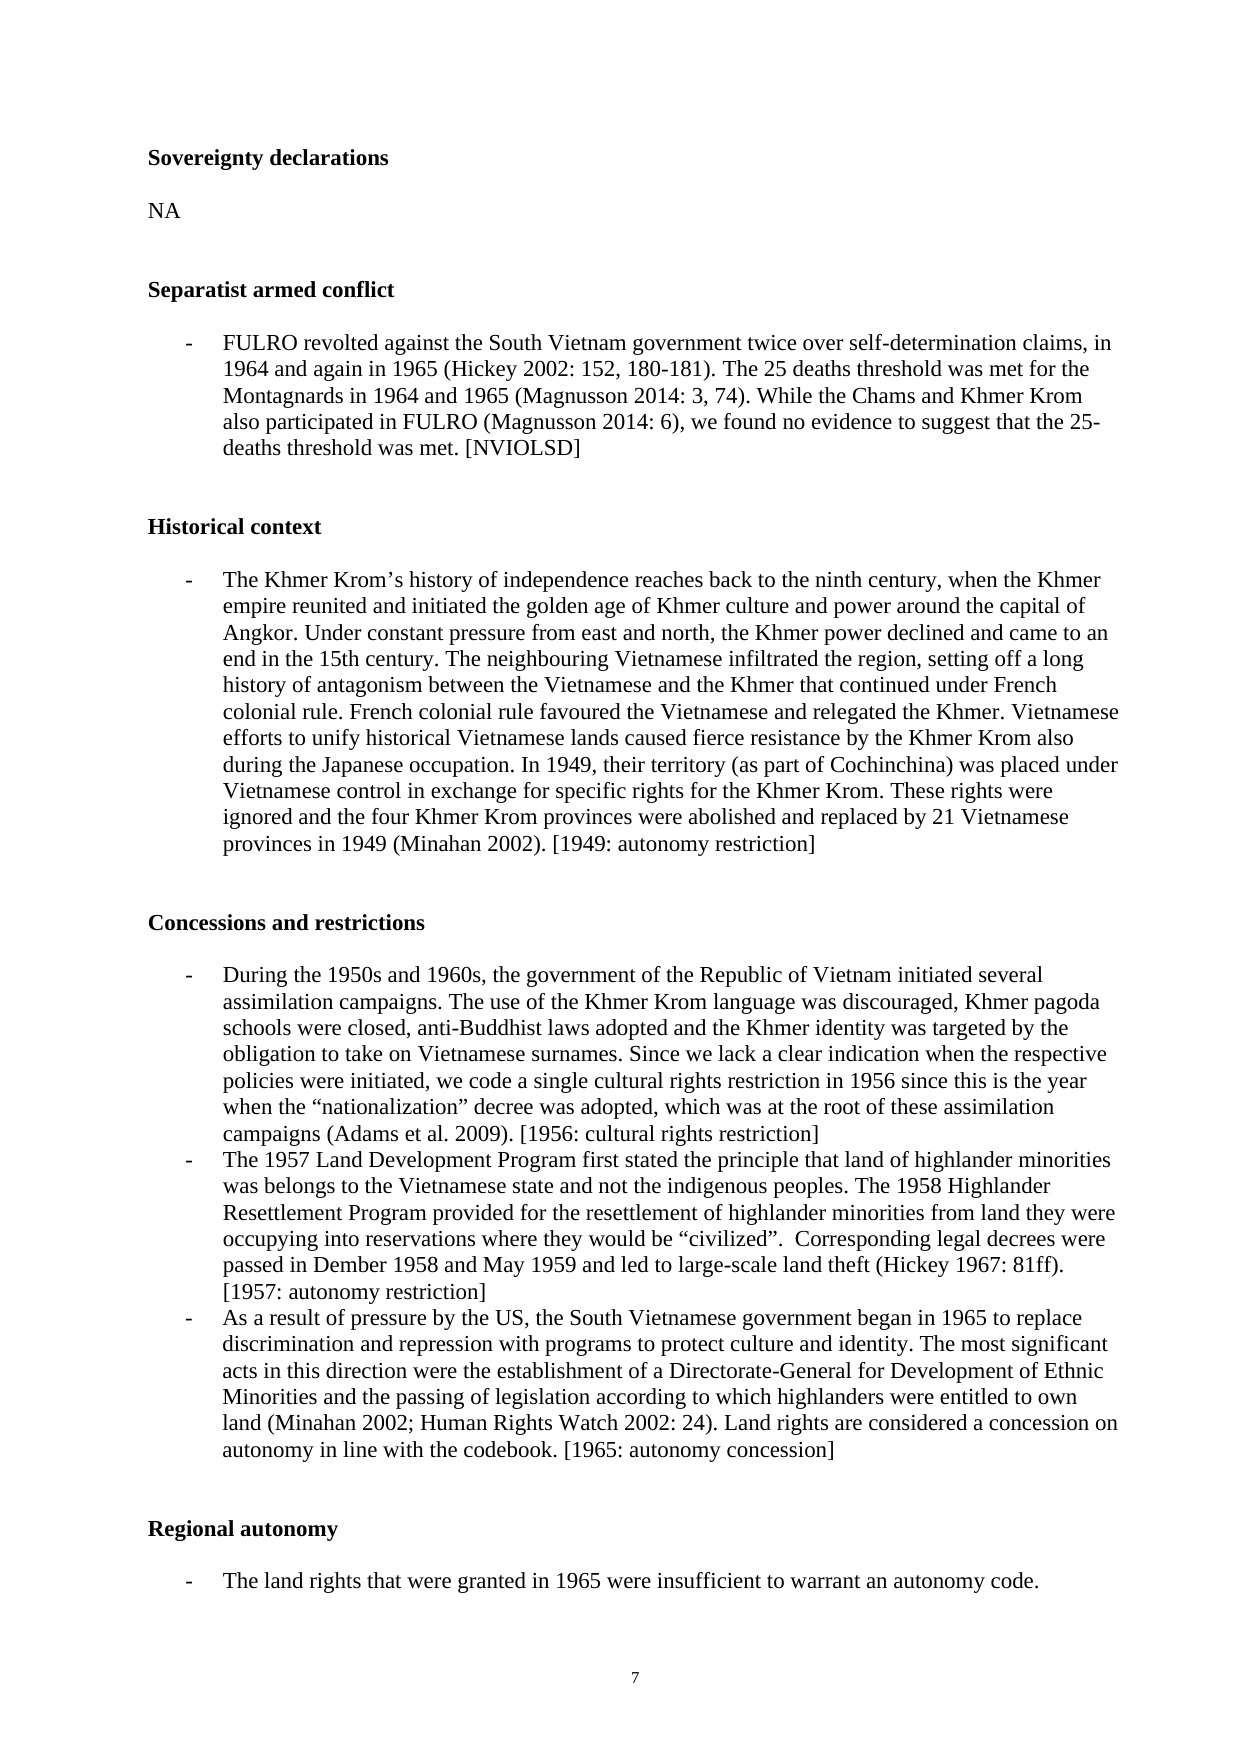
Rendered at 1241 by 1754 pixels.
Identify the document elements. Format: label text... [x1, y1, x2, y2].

text Historical context [148, 513, 1122, 540]
text Separatist armed conflict [148, 276, 1122, 303]
list During the 1950s and 1960s, the government of the Republic of Vietnam initiated several assimilation campaigns. The use of the Khmer Krom language was discouraged, Khmer pagoda schools were closed, anti-Buddhist laws adopted and the Khmer identity was targeted by the obligation to take on Vietnamese surnames. Since we lack a clear indication when the respective policies were initiated, we code a single cultural rights restriction in 1956 since this is the year when the “nationalization” decree was adopted, which was at the root of these assimilation campaigns (Adams et al. 2009). [1956: cultural rights restriction] [185, 961, 1122, 1146]
text Concessions and restrictions [148, 909, 1122, 935]
text Regional autonomy [148, 1515, 1122, 1541]
text Sovereignty declarations [148, 144, 1122, 171]
list FULRO revolted against the South Vietnam government twice over self-determination claims, in 1964 and again in 1965 (Hickey 2002: 152, 180-181). The 25 deaths threshold was met for the Montagnards in 1964 and 1965 (Magnusson 2014: 3, 74). While the Chams and Khmer Krom also participated in FULRO (Magnusson 2014: 6), we found no evidence to suggest that the 25-deaths threshold was met. [NVIOLSD] [185, 329, 1122, 461]
list As a result of pressure by the US, the South Vietnamese government began in 1965 to replace discrimination and repression with programs to protect culture and identity. The most significant acts in this direction were the establishment of a Directorate-General for Development of Ethnic Minorities and the passing of legislation according to which highlanders were entitled to own land (Minahan 2002; Human Rights Watch 2002: 24). Land rights are considered a concession on autonomy in line with the codebook. [1965: autonomy concession] [185, 1304, 1122, 1462]
list The land rights that were granted in 1965 were insufficient to warrant an autonomy code. [185, 1568, 1122, 1594]
list The Khmer Krom’s history of independence reaches back to the ninth century, when the Khmer empire reunited and initiated the golden age of Khmer culture and power around the capital of Angkor. Under constant pressure from east and north, the Khmer power declined and came to an end in the 15th century. The neighbouring Vietnamese infiltrated the region, setting off a long history of antagonism between the Vietnamese and the Khmer that continued under French colonial rule. French colonial rule favoured the Vietnamese and relegated the Khmer. Vietnamese efforts to unify historical Vietnamese lands caused fierce resistance by the Khmer Krom also during the Japanese occupation. In 1949, their territory (as part of Cochinchina) was placed under Vietnamese control in exchange for specific rights for the Khmer Krom. These rights were ignored and the four Khmer Krom provinces were abolished and replaced by 21 Vietnamese provinces in 1949 (Minahan 2002). [1949: autonomy restriction] [185, 566, 1122, 856]
text NA [148, 197, 1122, 223]
list The 1957 Land Development Program first stated the principle that land of highlander minorities was belongs to the Vietnamese state and not the indigenous peoples. The 1958 Highlander Resettlement Program provided for the resettlement of highlander minorities from land they were occupying into reservations where they would be “civilized”. Corresponding legal decrees were passed in Dember 1958 and May 1959 and led to large-scale land theft (Hickey 1967: 81ff). [1957: autonomy restriction] [185, 1146, 1122, 1304]
